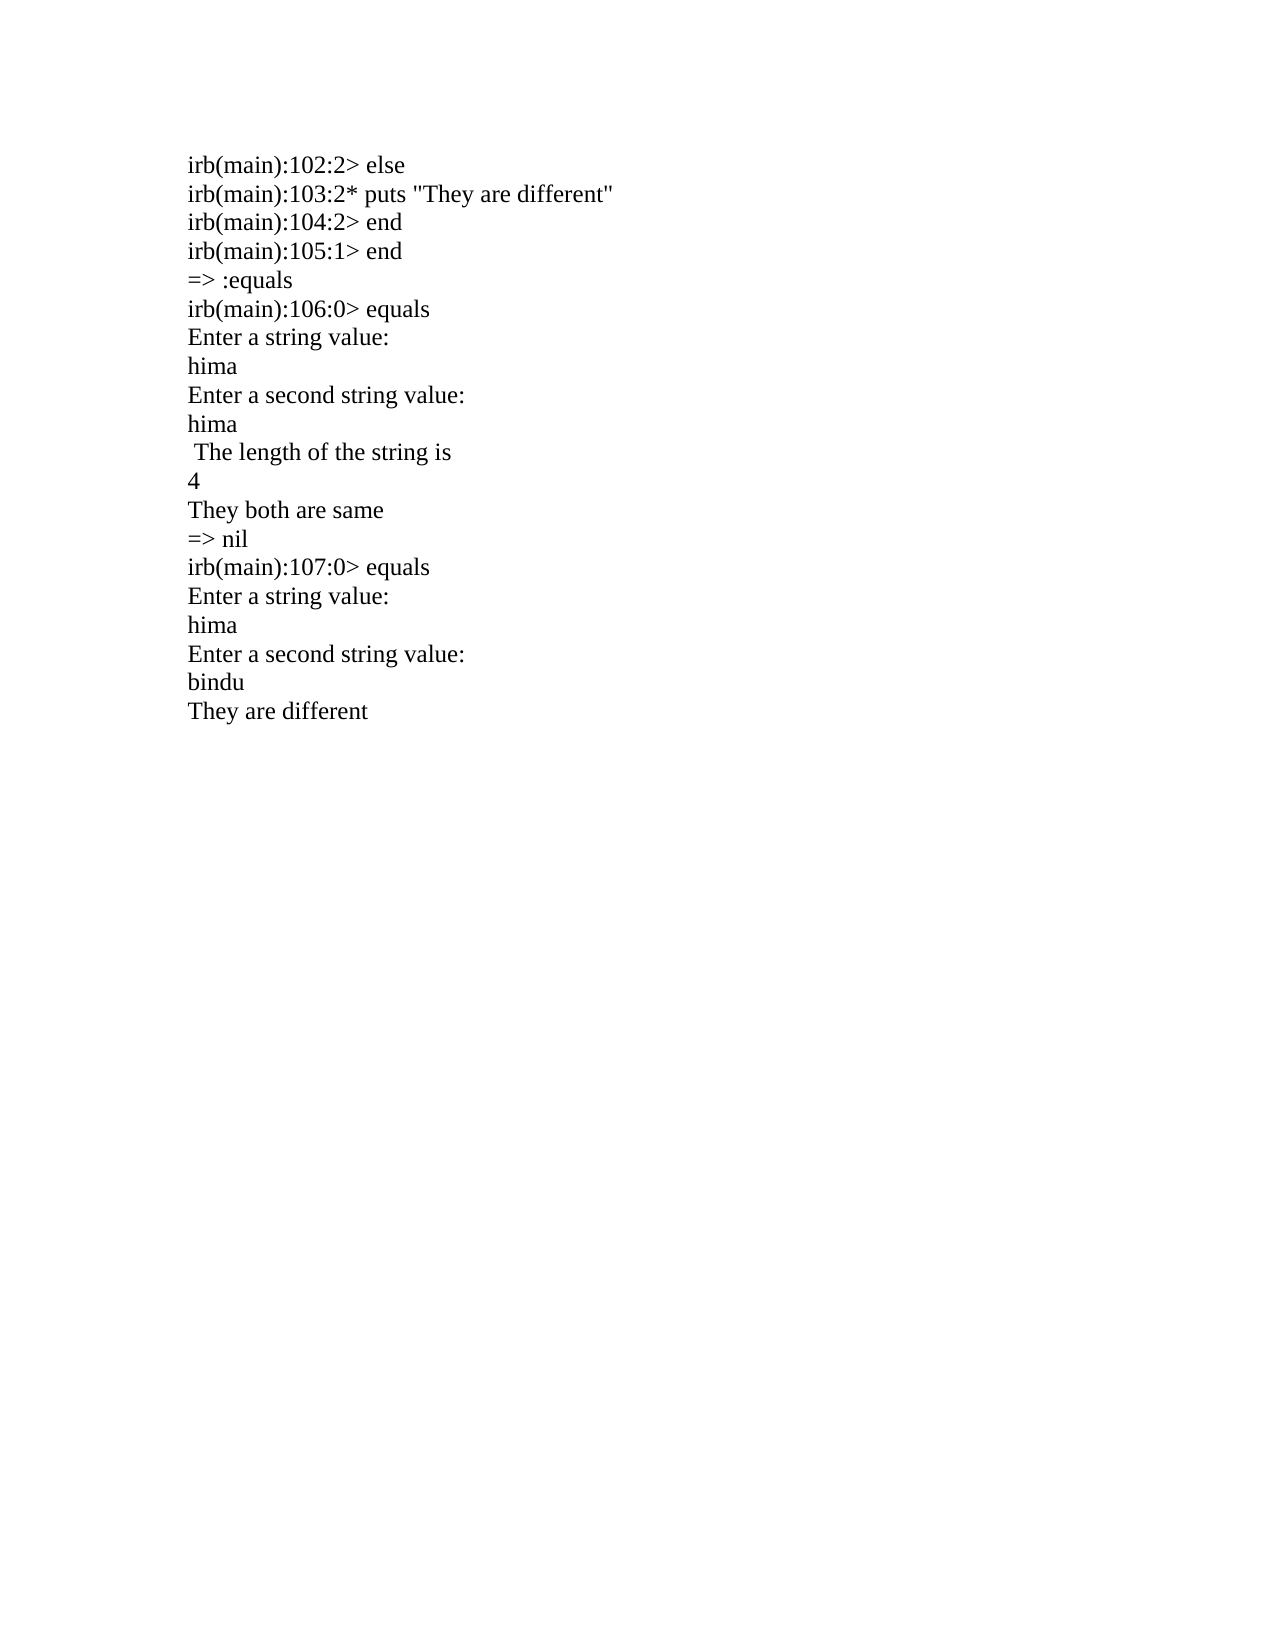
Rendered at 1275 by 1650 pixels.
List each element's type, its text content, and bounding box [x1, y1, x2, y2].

text hima [187, 351, 1087, 380]
text They are different [187, 696, 1087, 725]
text hima [187, 610, 1087, 639]
text The length of the string is [187, 437, 1087, 466]
text irb(main):103:2* puts "They are different" [187, 179, 1087, 207]
text Enter a second string value: [187, 380, 1087, 409]
text Enter a string value: [187, 322, 1087, 351]
text They both are same [187, 495, 1087, 524]
text Enter a second string value: [187, 639, 1087, 667]
text 4 [187, 466, 1087, 495]
text bindu [187, 667, 1087, 696]
text hima [187, 409, 1087, 437]
text irb(main):102:2> else [187, 150, 1087, 179]
text irb(main):107:0> equals [187, 552, 1087, 581]
text irb(main):104:2> end [187, 207, 1087, 236]
text irb(main):105:1> end [187, 236, 1087, 265]
text irb(main):106:0> equals [187, 294, 1087, 322]
text Enter a string value: [187, 581, 1087, 610]
text => nil [187, 524, 1087, 552]
text => :equals [187, 265, 1087, 294]
